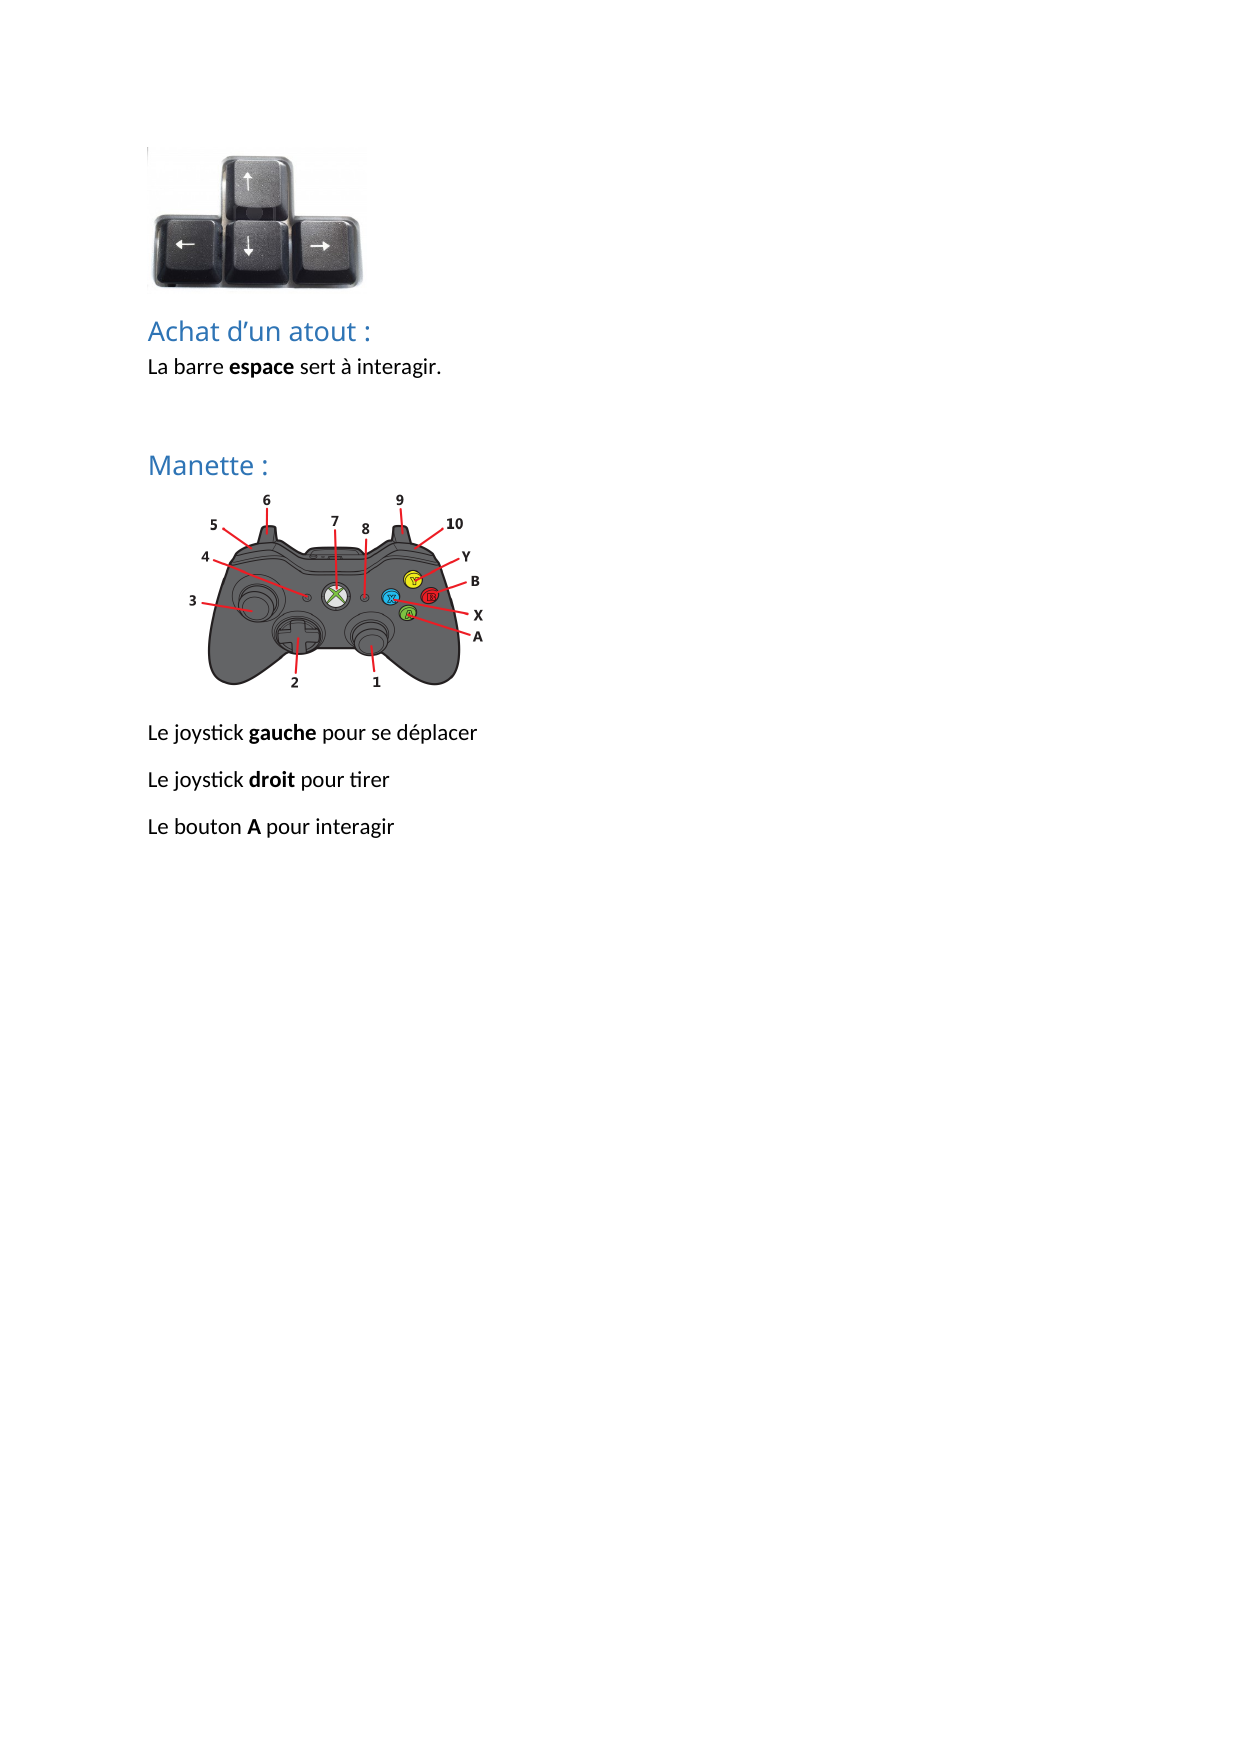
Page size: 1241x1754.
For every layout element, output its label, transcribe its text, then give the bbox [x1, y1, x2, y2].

text Le bouton A pour interagir [148, 812, 1093, 840]
text Le joystick gauche pour se déplacer [148, 718, 1093, 746]
subtitle Manette : [148, 446, 1093, 483]
picture [147, 485, 527, 700]
text Le joystick droit pour tirer [148, 765, 1093, 793]
text La barre espace sert à interagir. [148, 352, 1093, 381]
picture [147, 147, 367, 294]
subtitle Achat d’un atout : [148, 313, 1093, 349]
